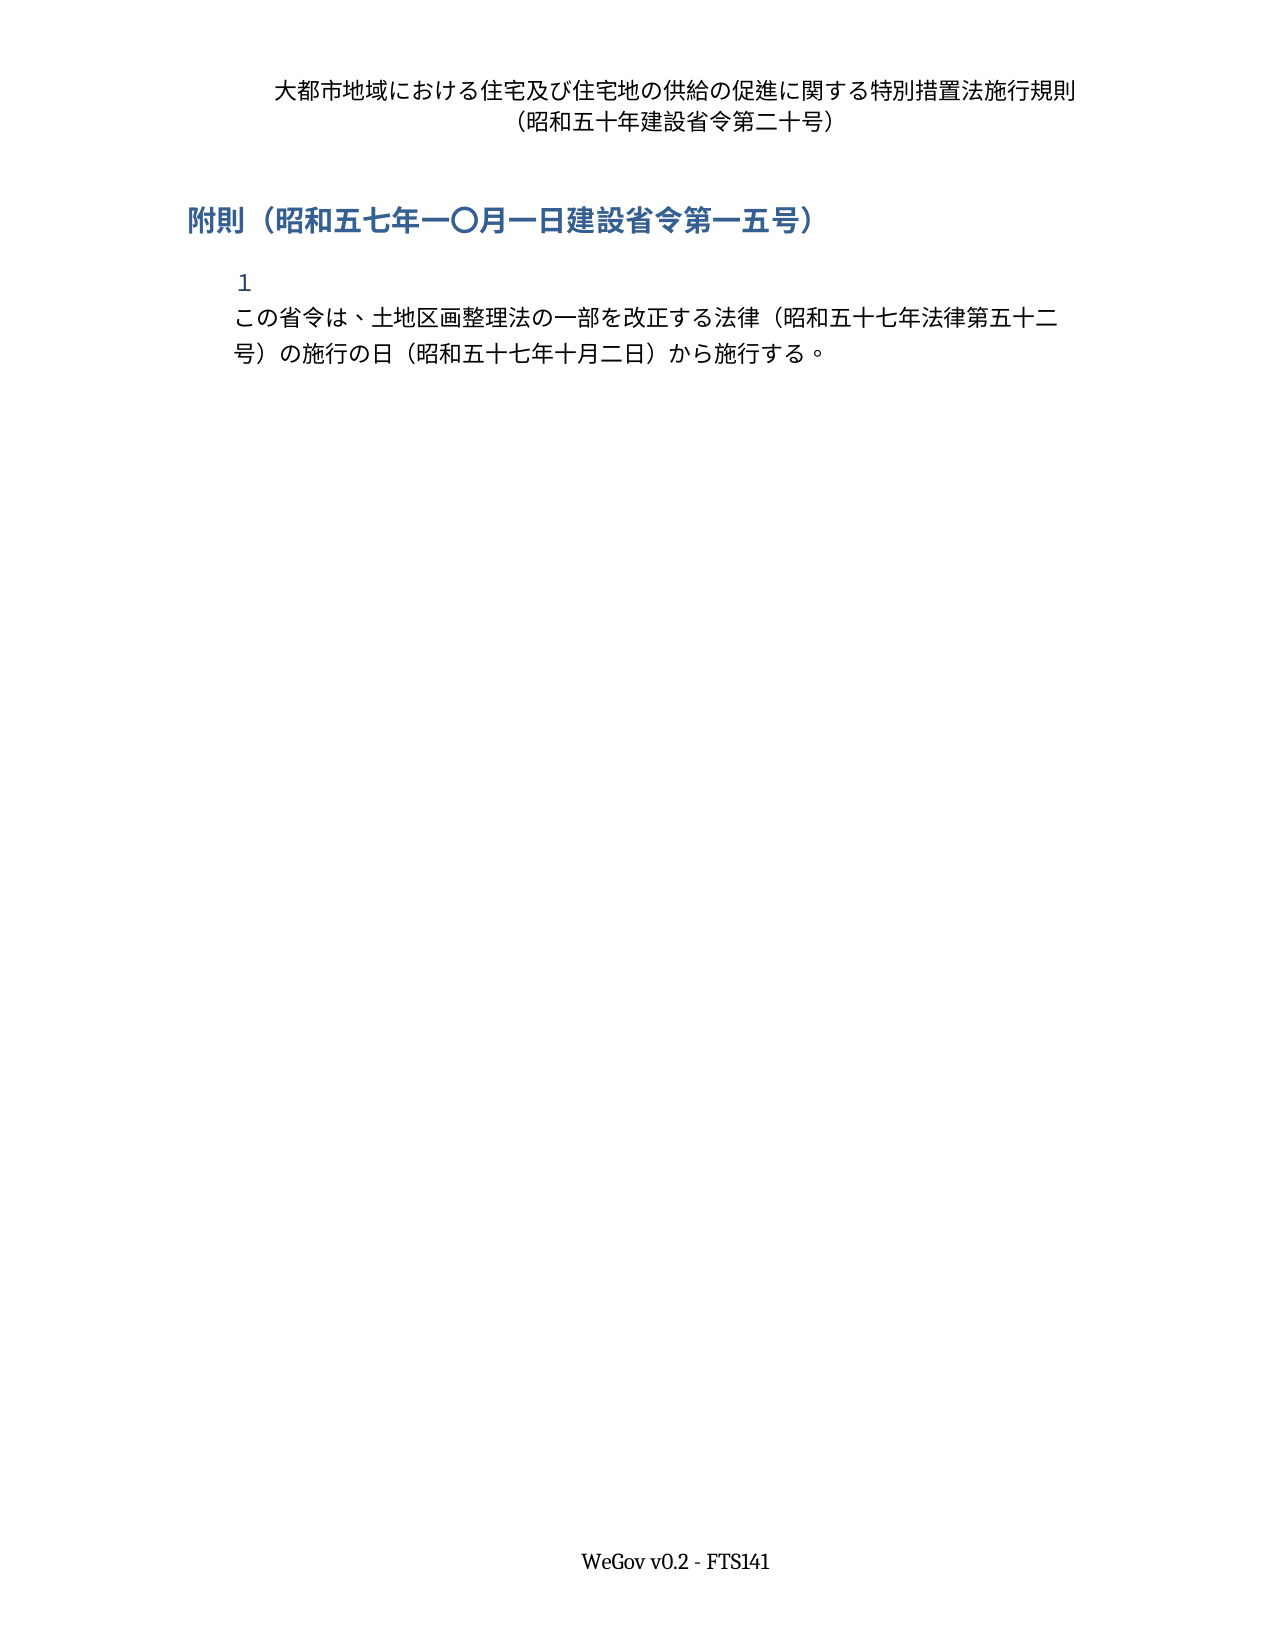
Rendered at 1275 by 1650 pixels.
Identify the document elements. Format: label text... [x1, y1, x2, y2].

subtitle １ [233, 266, 1087, 298]
subtitle 附則（昭和五七年一〇月一日建設省令第一五号） [187, 200, 1087, 240]
text この省令は、土地区画整理法の一部を改正する法律（昭和五十七年法律第五十二号）の施行の日（昭和五十七年十月二日）から施行する。 [233, 302, 1087, 369]
